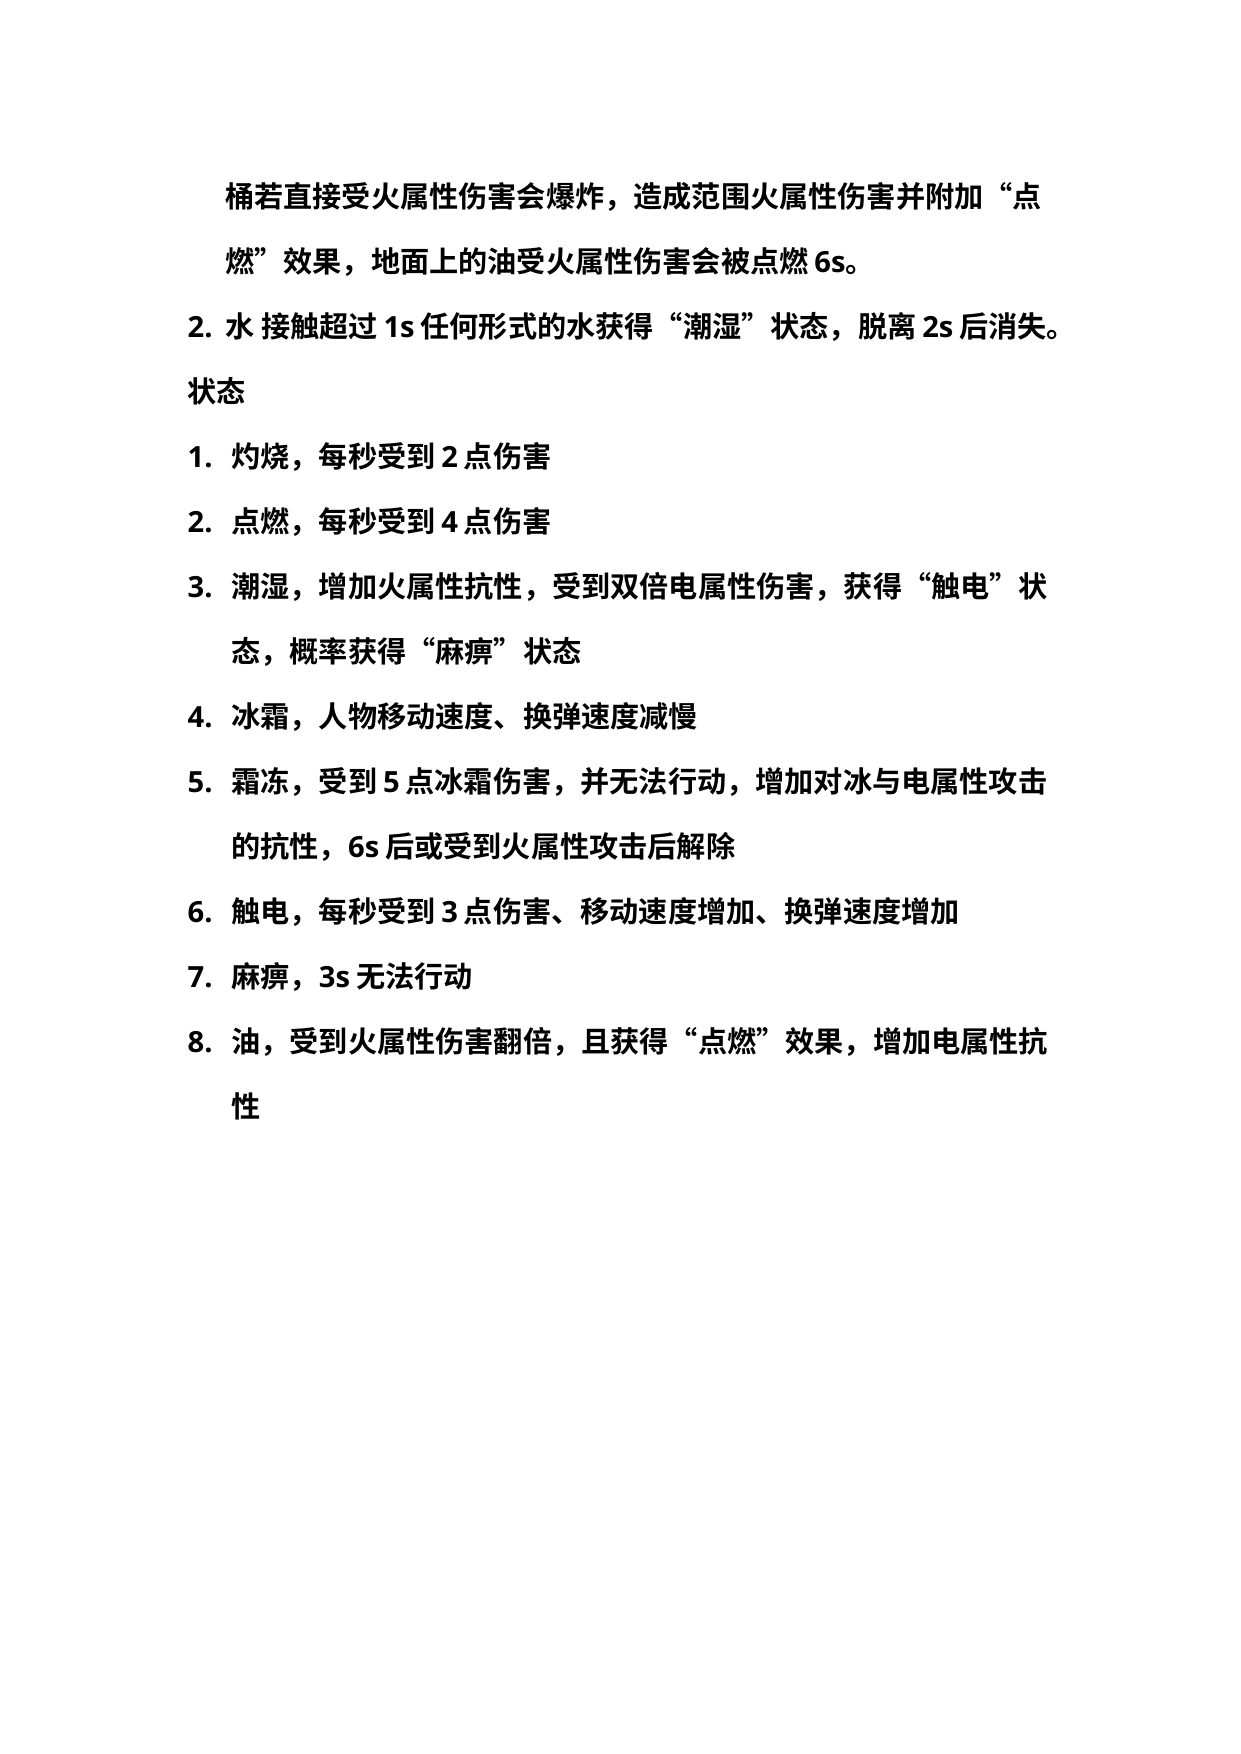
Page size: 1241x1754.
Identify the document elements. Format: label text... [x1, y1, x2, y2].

list 触电，每秒受到3点伤害、移动速度增加、换弹速度增加 [187, 877, 1053, 942]
list 水 接触超过1s任何形式的水获得“潮湿”状态，脱离2s后消失。 [187, 292, 1053, 357]
list 点燃，每秒受到4点伤害 [187, 487, 1053, 552]
list 麻痹，3s无法行动 [187, 942, 1053, 1007]
list 潮湿，增加火属性抗性，受到双倍电属性伤害，获得“触电”状态，概率获得“麻痹”状态 [187, 552, 1053, 682]
list 冰霜，人物移动速度、换弹速度减慢 [187, 682, 1053, 747]
text 状态 [187, 357, 1053, 422]
list 灼烧，每秒受到2点伤害 [187, 422, 1053, 487]
list 霜冻，受到5点冰霜伤害，并无法行动，增加对冰与电属性攻击的抗性，6s后或受到火属性攻击后解除 [187, 747, 1053, 877]
list 油，受到火属性伤害翻倍，且获得“点燃”效果，增加电属性抗性 [187, 1007, 1053, 1137]
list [187, 162, 1053, 292]
